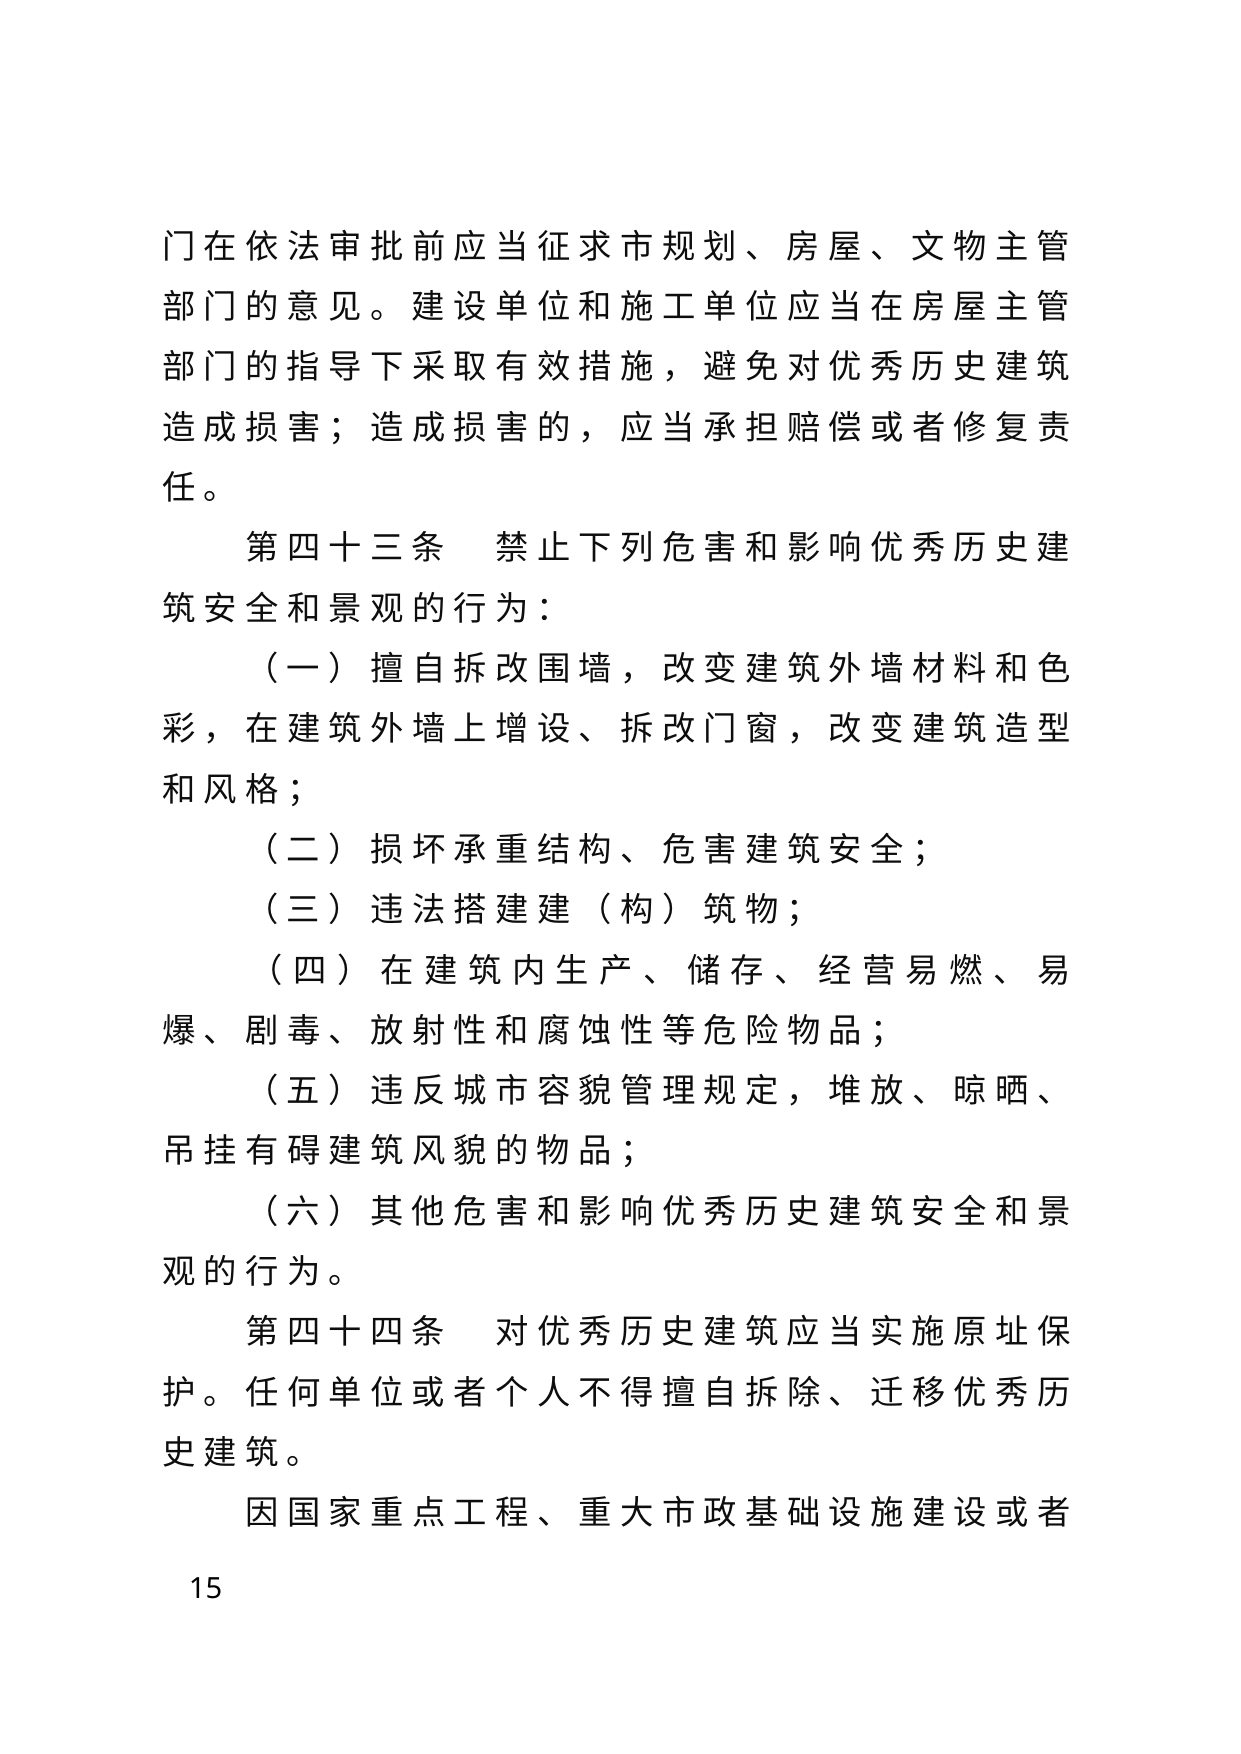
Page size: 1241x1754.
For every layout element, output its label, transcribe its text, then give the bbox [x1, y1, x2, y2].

text （五）违反城市容貌管理规定，堆放、晾晒、吊挂有碍建筑风貌的物品； [162, 1058, 1078, 1178]
text （三）违法搭建建（构）筑物； [162, 877, 1078, 937]
text （一）擅自拆改围墙，改变建筑外墙材料和色彩，在建筑外墙上增设、拆改门窗，改变建筑造型和风格； [162, 636, 1078, 817]
text （六）其他危害和影响优秀历史建筑安全和景观的行为。 [162, 1178, 1078, 1299]
text （四）在建筑内生产、储存、经营易燃、易爆、剧毒、放射性和腐蚀性等危险物品； [162, 937, 1078, 1058]
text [162, 1480, 1078, 1540]
text 第四十三条 禁止下列危害和影响优秀历史建筑安全和景观的行为： [162, 515, 1078, 636]
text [162, 213, 1078, 515]
text 第四十四条 对优秀历史建筑应当实施原址保护。任何单位或者个人不得擅自拆除、迁移优秀历史建筑。 [162, 1299, 1078, 1480]
text （二）损坏承重结构、危害建筑安全； [162, 817, 1078, 877]
